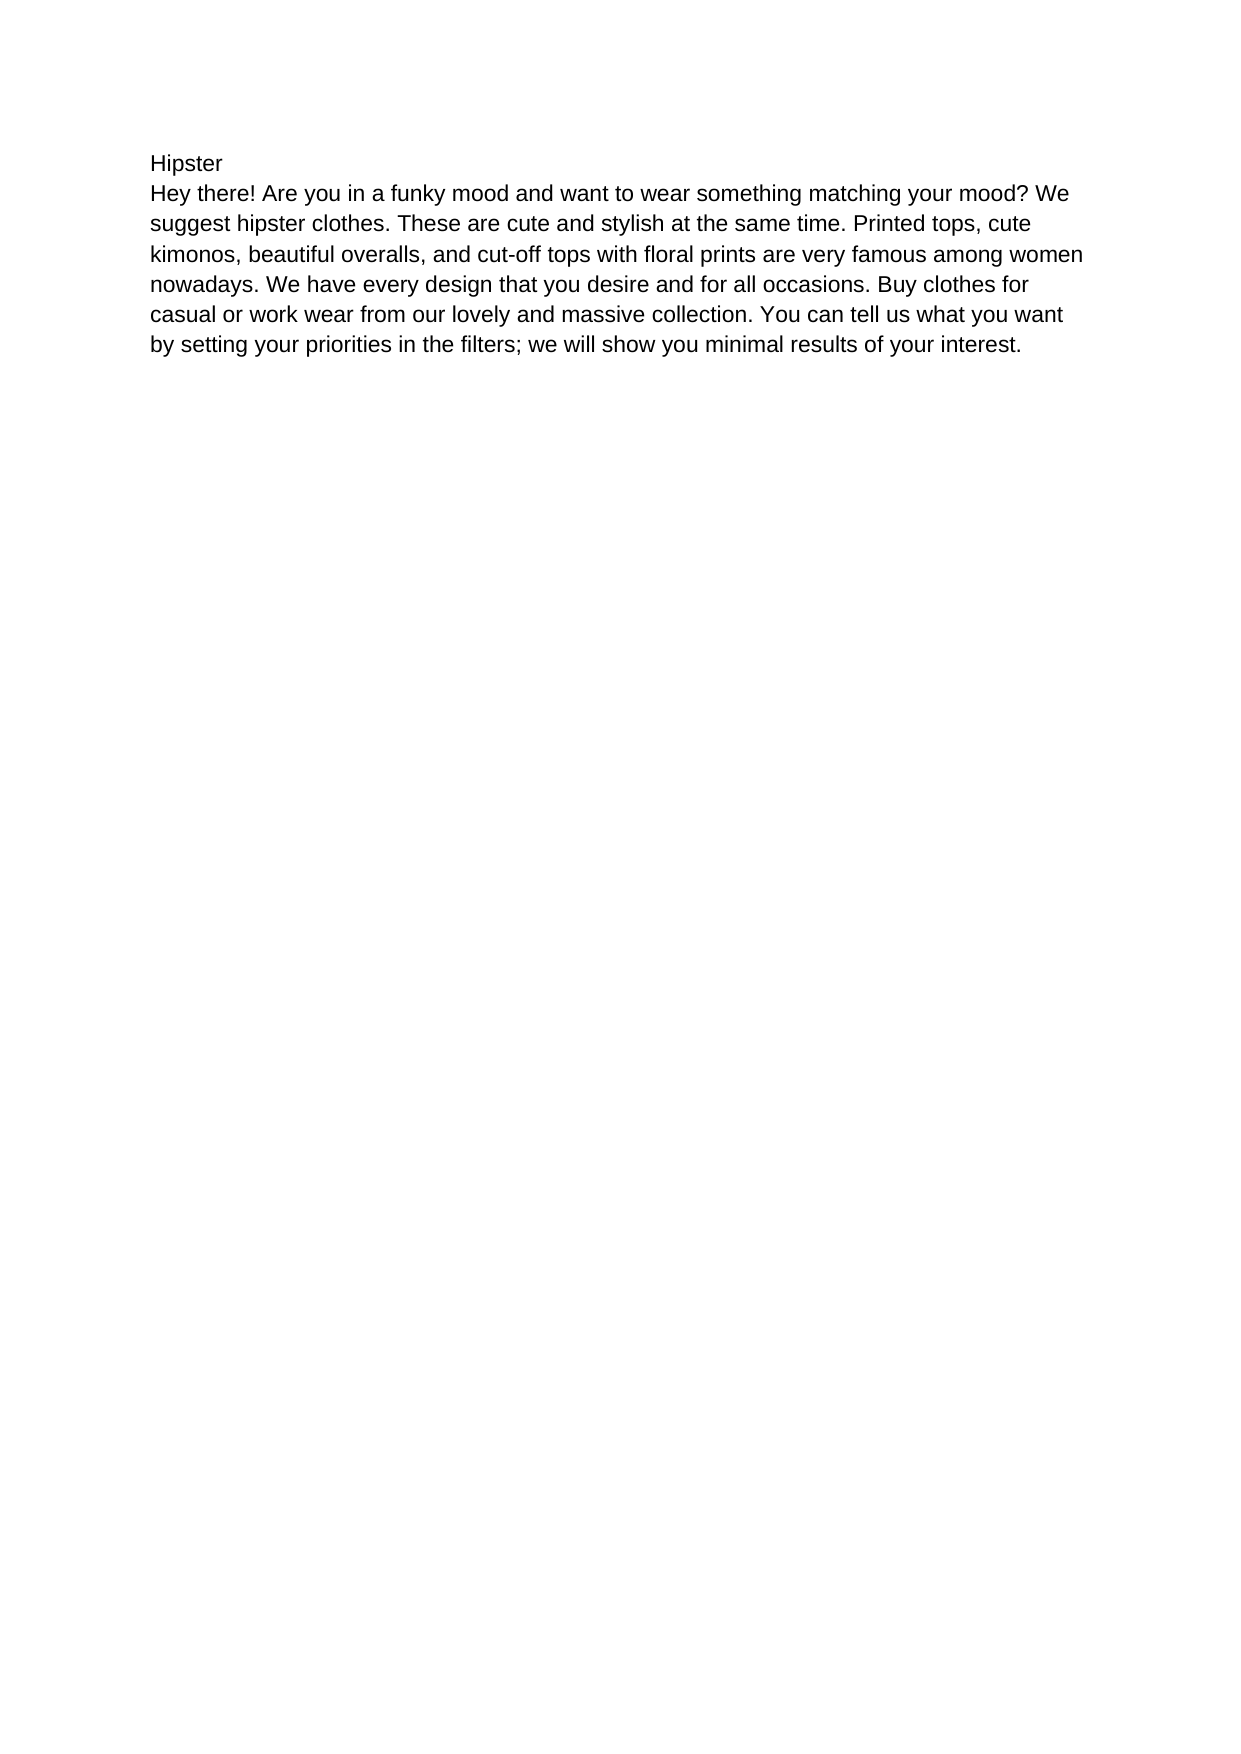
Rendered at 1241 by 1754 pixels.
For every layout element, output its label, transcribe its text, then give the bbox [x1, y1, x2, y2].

text Hipster [150, 150, 1090, 176]
text Hey there! Are you in a funky mood and want to wear something matching your mood? We suggest hipster clothes. These are cute and stylish at the same time. Printed tops, cute kimonos, beautiful overalls, and cut-off tops with floral prints are very famous among women nowadays. We have every design that you desire and for all occasions. Buy clothes for casual or work wear from our lovely and massive collection. You can tell us what you want by setting your priorities in the filters; we will show you minimal results of your interest. [150, 180, 1090, 358]
